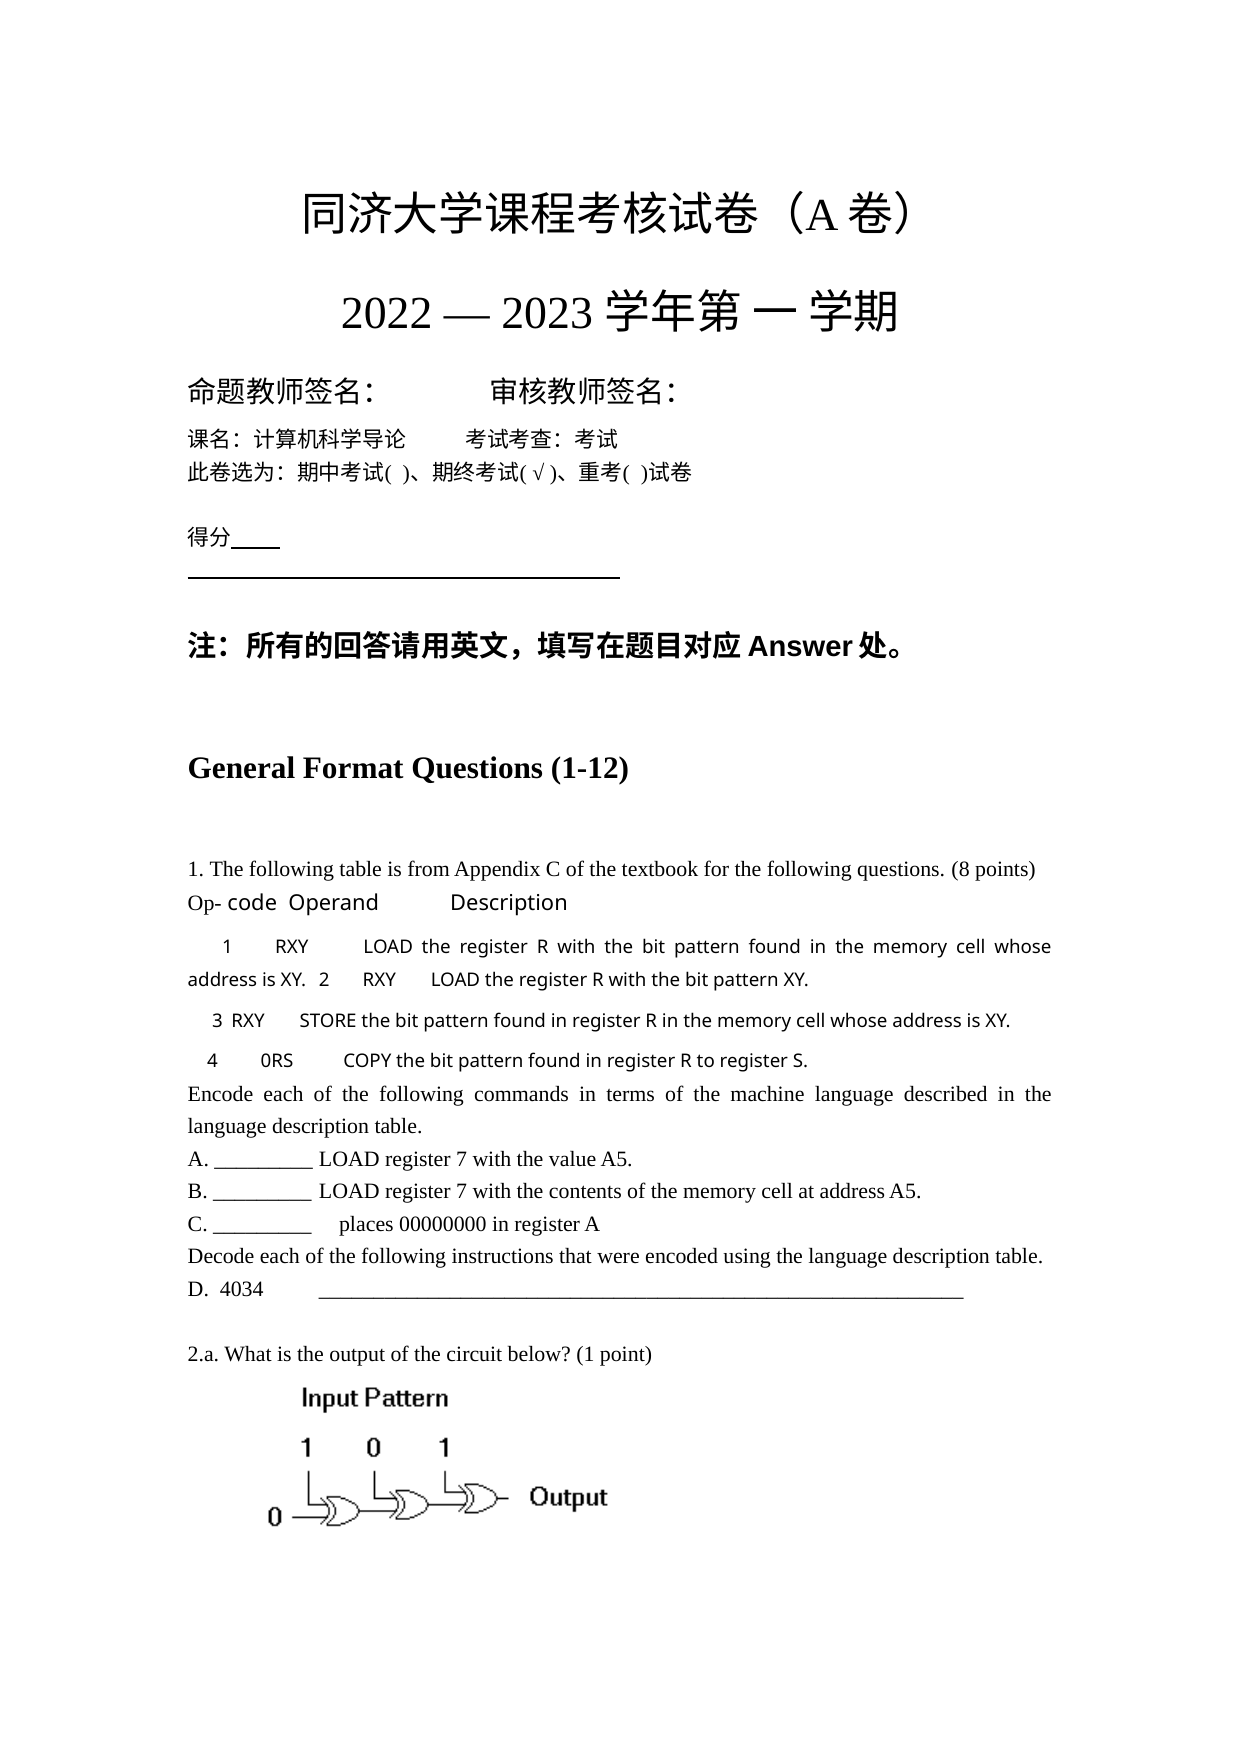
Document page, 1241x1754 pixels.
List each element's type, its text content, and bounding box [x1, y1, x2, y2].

text 得分 [187, 519, 1053, 552]
subtitle General Format Questions (1-12) [187, 734, 1053, 799]
text Encode each of the following commands in terms of the machine language described in the language description table. [187, 1077, 1053, 1142]
text 课名：计算机科学导论 考试考查：考试 [187, 422, 1053, 454]
picture [225, 1369, 639, 1542]
text C. _________ places 00000000 in register A [187, 1207, 1053, 1239]
text 命题教师签名： 审核教师签名： [187, 357, 1053, 422]
text Op- code Operand Description [187, 885, 1053, 918]
text 1 RXY LOAD the register R with the bit pattern found in the memory cell whose address is XY. 2 RXY LOAD the register R with the bit pattern XY. [187, 930, 1053, 995]
text 同济大学课程考核试卷（A卷） [187, 162, 1053, 259]
text 4 0RS COPY the bit pattern found in register R to register S. [187, 1044, 1053, 1077]
text Decode each of the following instructions that were encoded using the language description table. [187, 1239, 1053, 1272]
text 3 RXY STORE the bit pattern found in register R in the memory cell whose address is XY. [187, 1003, 1053, 1036]
text B. _________ LOAD register 7 with the contents of the memory cell at address A5. [187, 1174, 1053, 1207]
text A. _________ LOAD register 7 with the value A5. [187, 1142, 1053, 1174]
text D. 4034 ___________________________________________________________ [187, 1272, 1053, 1304]
text 此卷选为：期中考试( )、期终考试( √ )、重考( )试卷 [187, 454, 1053, 487]
text 1. The following table is from Appendix C of the textbook for the following questions. (8 points) [187, 853, 1053, 885]
text 2.a. What is the output of the circuit below? (1 point) [187, 1337, 1053, 1369]
subtitle 注：所有的回答请用英文，填写在题目对应Answer处。 [187, 612, 1053, 677]
text 2022 — 2023 学年第 一 学期 [187, 259, 1053, 357]
